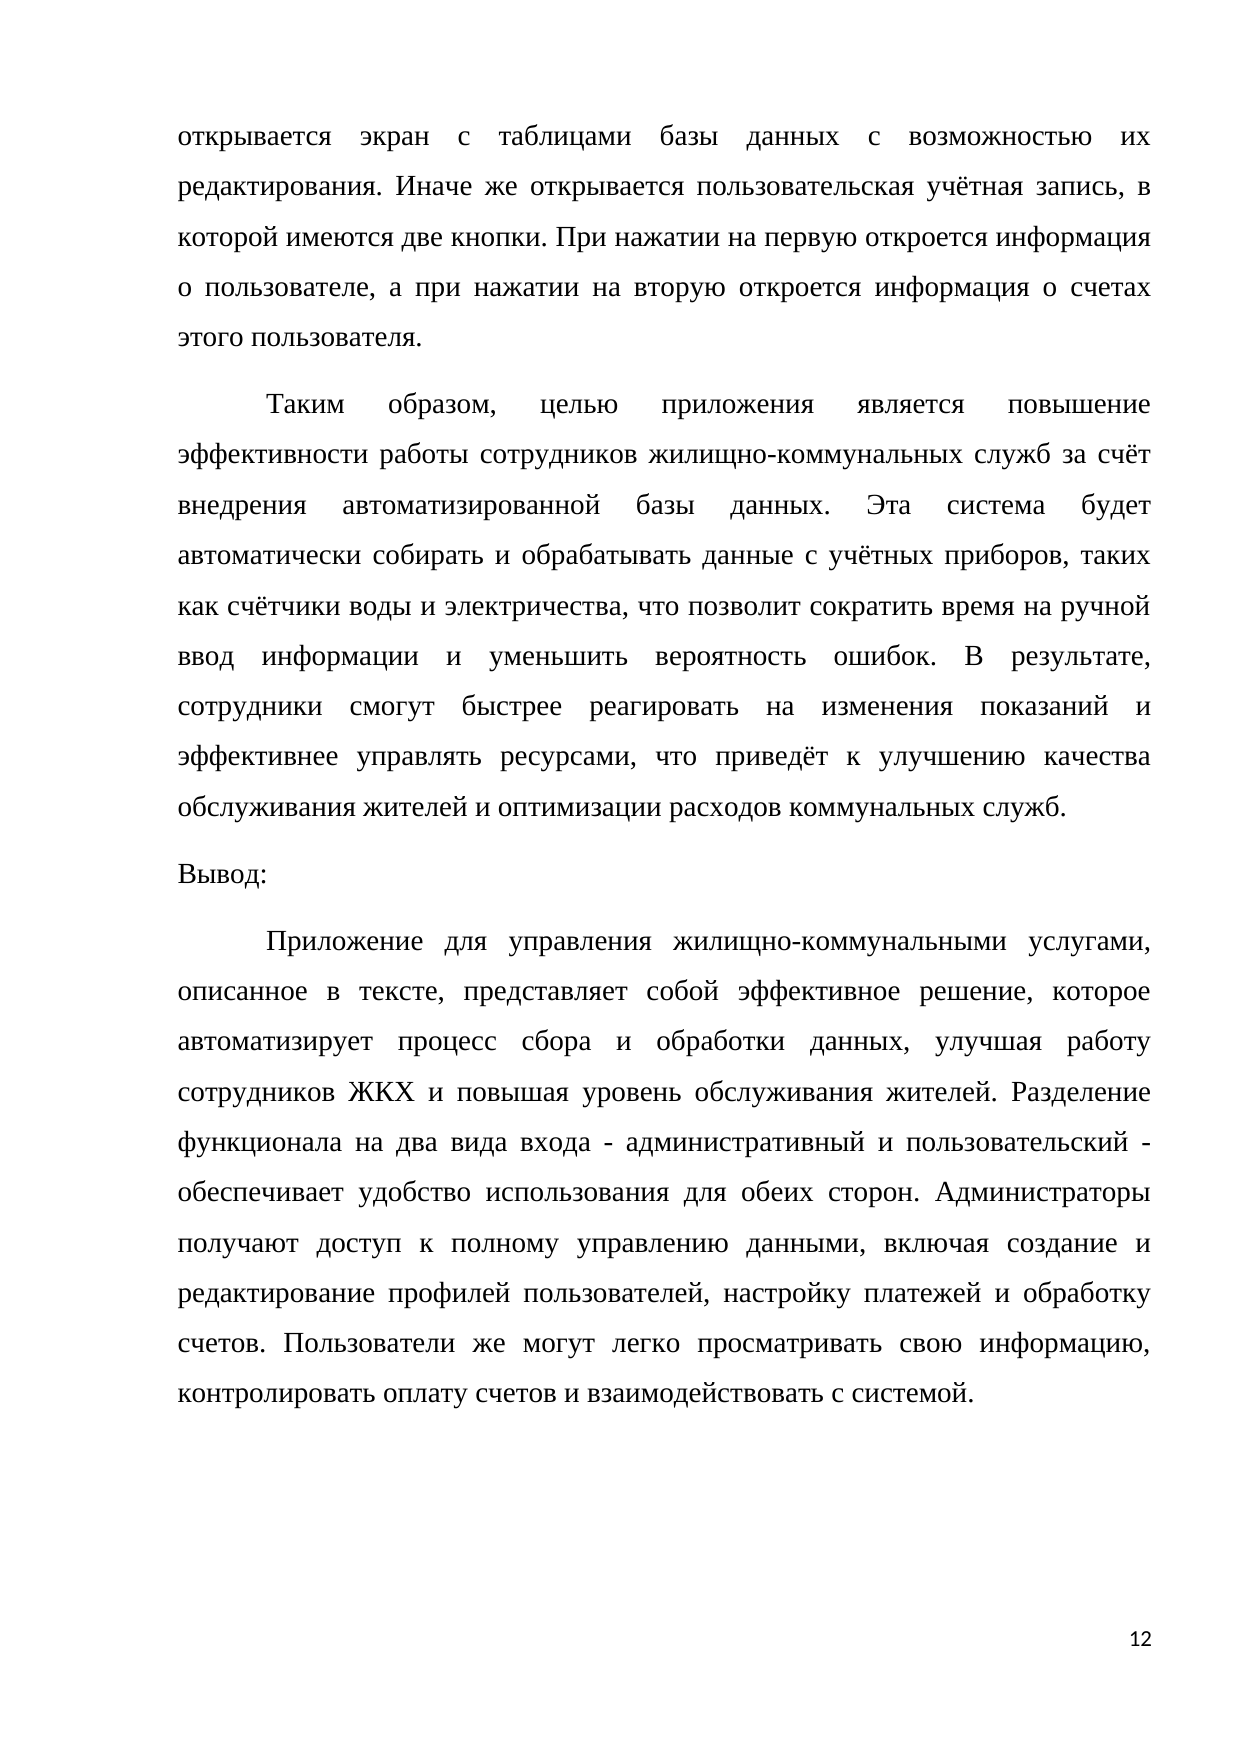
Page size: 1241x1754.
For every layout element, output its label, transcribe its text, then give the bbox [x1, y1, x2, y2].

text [177, 118, 1152, 353]
text Вывод: [177, 856, 1152, 889]
text Таким образом, целью приложения является повышение эффективности работы сотрудников жилищно-коммунальных служб за счёт внедрения автоматизированной базы данных. Эта система будет автоматически собирать и обрабатывать данные с учётных приборов, таких как счётчики воды и электричества, что позволит сократить время на ручной ввод информации и уменьшить вероятность ошибок. В результате, сотрудники смогут быстрее реагировать на изменения показаний и эффективнее управлять ресурсами, что приведёт к улучшению качества обслуживания жителей и оптимизации расходов коммунальных служб. [177, 386, 1152, 822]
text Приложение для управления жилищно-коммунальными услугами, описанное в тексте, представляет собой эффективное решение, которое автоматизирует процесс сбора и обработки данных, улучшая работу сотрудников ЖКХ и повышая уровень обслуживания жителей. Разделение функционала на два вида входа - административный и пользовательский - обеспечивает удобство использования для обеих сторон. Администраторы получают доступ к полному управлению данными, включая создание и редактирование профилей пользователей, настройку платежей и обработку счетов. Пользователи же могут легко просматривать свою информацию, контролировать оплату счетов и взаимодействовать с системой. [177, 923, 1152, 1409]
